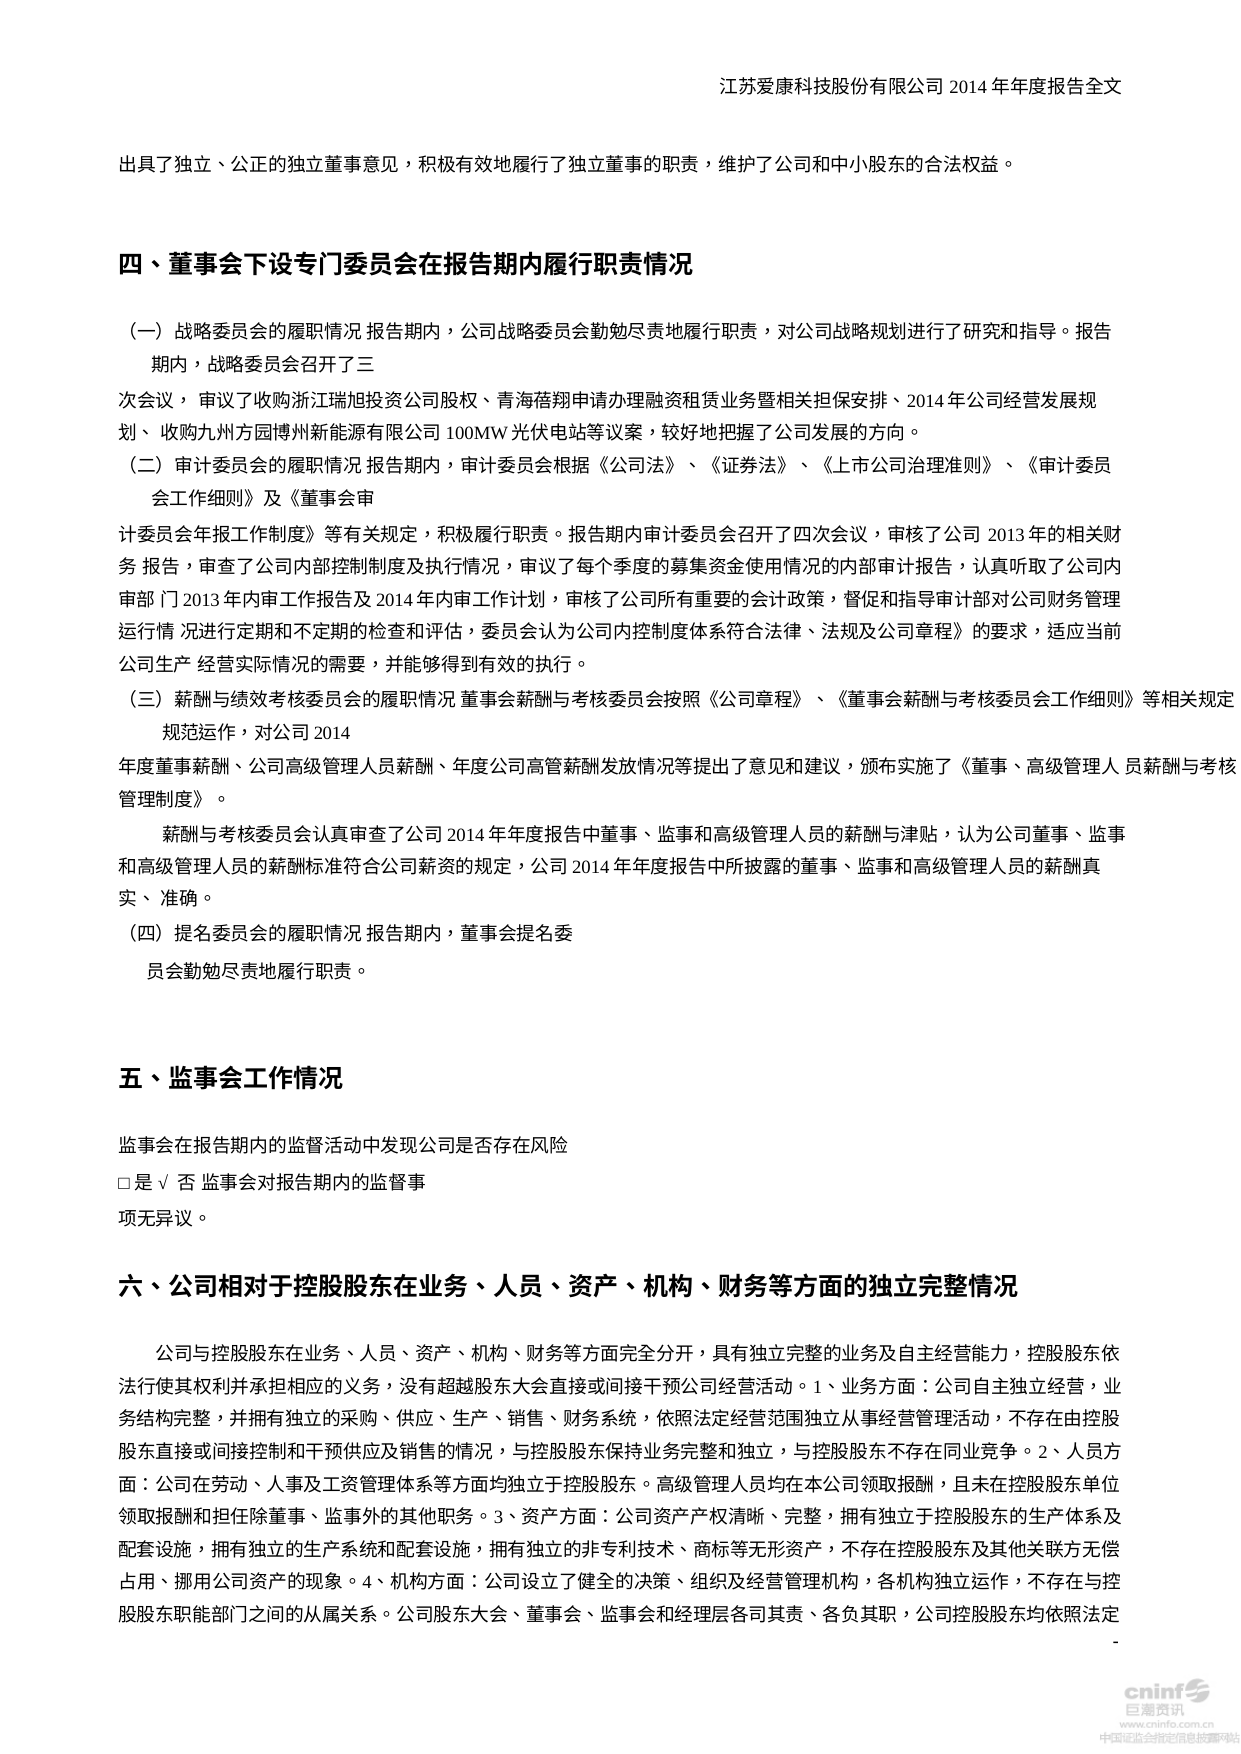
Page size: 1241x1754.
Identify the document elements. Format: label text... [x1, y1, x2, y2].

subtitle 四、董事会下设专门委员会在报告期内履行职责情况 [118, 247, 898, 281]
text 公司与控股股东在业务、人员、资产、机构、财务等方面完全分开，具有独立完整的业务及自主经营能力，控股股东依 法行使其权利并承担相应的义务，没有超越股东大会直接或间接干预公司经营活动。1、业务方面：公司自主独立经营，业 务结构完整，并拥有独立的采购、供应、生产、销售、财务系统，依照法定经营范围独立从事经营管理活动，不存在由控股 股东直接或间接控制和干预供应及销售的情况，与控股股东保持业务完整和独立，与控股股东不存在同业竞争。2、人员方 面：公司在劳动、人事及工资管理体系等方面均独立于控股股东。高级管理人员均在本公司领取报酬，且未在控股股东单位 领取报酬和担任除董事、监事外的其他职务。3、资产方面：公司资产产权清晰、完整，拥有独立于控股股东的生产体系及 配套设施，拥有独立的生产系统和配套设施，拥有独立的非专利技术、商标等无形资产，不存在控股股东及其他关联方无偿 占用、挪用公司资产的现象。4、机构方面：公司设立了健全的决策、组织及经营管理机构，各机构独立运作，不存在与控 股股东职能部门之间的从属关系。公司股东大会、董事会、监事会和经理层各司其责、各负其职，公司控股股东均依照法定 [118, 1340, 1122, 1627]
text 出具了独立、公正的独立董事意见，积极有效地履行了独立董事的职责，维护了公司和中小股东的合法权益。 [118, 152, 1240, 177]
subtitle 六、公司相对于控股股东在业务、人员、资产、机构、财务等方面的独立完整情况 [118, 1269, 1240, 1303]
picture [1099, 1673, 1241, 1754]
text （三）薪酬与绩效考核委员会的履职情况 董事会薪酬与考核委员会按照《公司章程》、《董事会薪酬与考核委员会工作细则》等相关规定规范运作，对公司2014 [118, 686, 1240, 745]
text □ 是 √ 否 监事会对报告期内的监督事项无异议。 [118, 1170, 439, 1231]
text 薪酬与考核委员会认真审查了公司2014年年度报告中董事、监事和高级管理人员的薪酬与津贴，认为公司董事、监事 和高级管理人员的薪酬标准符合公司薪资的规定，公司2014年年度报告中所披露的董事、监事和高级管理人员的薪酬真实、 准确。 [118, 822, 1133, 911]
text （一）战略委员会的履职情况 报告期内，公司战略委员会勤勉尽责地履行职责，对公司战略规划进行了研究和指导。报告期内，战略委员会召开了三 [118, 318, 1123, 377]
subtitle 五、监事会工作情况 [118, 1060, 898, 1094]
text 计委员会年报工作制度》等有关规定，积极履行职责。报告期内审计委员会召开了四次会议，审核了公司2013年的相关财务 报告，审查了公司内部控制制度及执行情况，审议了每个季度的募集资金使用情况的内部审计报告，认真听取了公司内审部 门2013年内审工作报告及2014年内审工作计划，审核了公司所有重要的会计政策，督促和指导审计部对公司财务管理运行情 况进行定期和不定期的检查和评估，委员会认为公司内控制度体系符合法律、法规及公司章程》的要求，适应当前公司生产 经营实际情况的需要，并能够得到有效的执行。 [118, 521, 1122, 677]
text （二）审计委员会的履职情况 报告期内，审计委员会根据《公司法》、《证券法》、《上市公司治理准则》、《审计委员会工作细则》及《董事会审 [118, 452, 1123, 511]
text （四）提名委员会的履职情况 报告期内，董事会提名委员会勤勉尽责地履行职责。 [118, 921, 579, 984]
text 次会议， 审议了收购浙江瑞旭投资公司股权、青海蓓翔申请办理融资租赁业务暨相关担保安排、2014年公司经营发展规划、 收购九州方园博州新能源有限公司100MW光伏电站等议案，较好地把握了公司发展的方向。 [118, 387, 1133, 444]
text 年度董事薪酬、公司高级管理人员薪酬、年度公司高管薪酬发放情况等提出了意见和建议，颁布实施了《董事、高级管理人 员薪酬与考核管理制度》。 [118, 753, 1240, 812]
text 监事会在报告期内的监督活动中发现公司是否存在风险 [118, 1132, 898, 1158]
